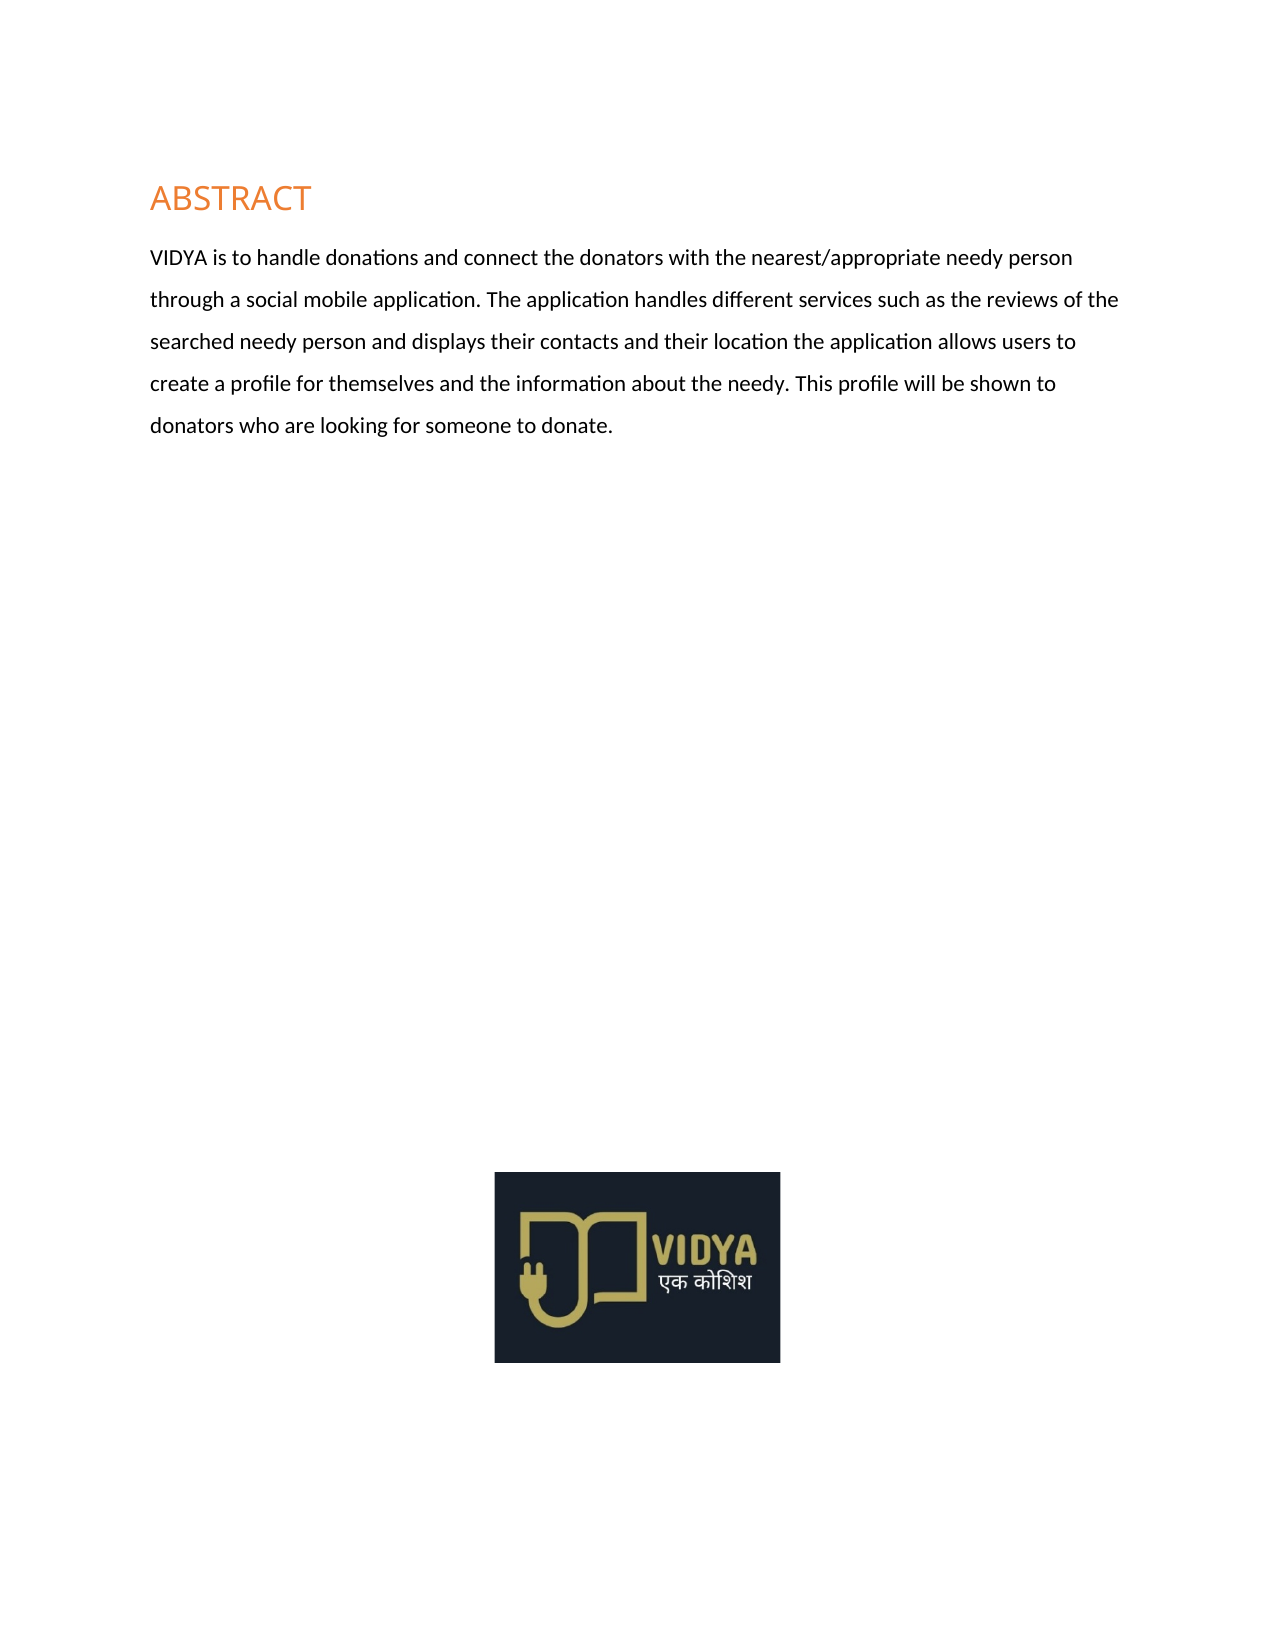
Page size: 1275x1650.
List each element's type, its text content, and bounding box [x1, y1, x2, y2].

picture [494, 1172, 781, 1363]
subtitle Abstract [150, 175, 1125, 220]
